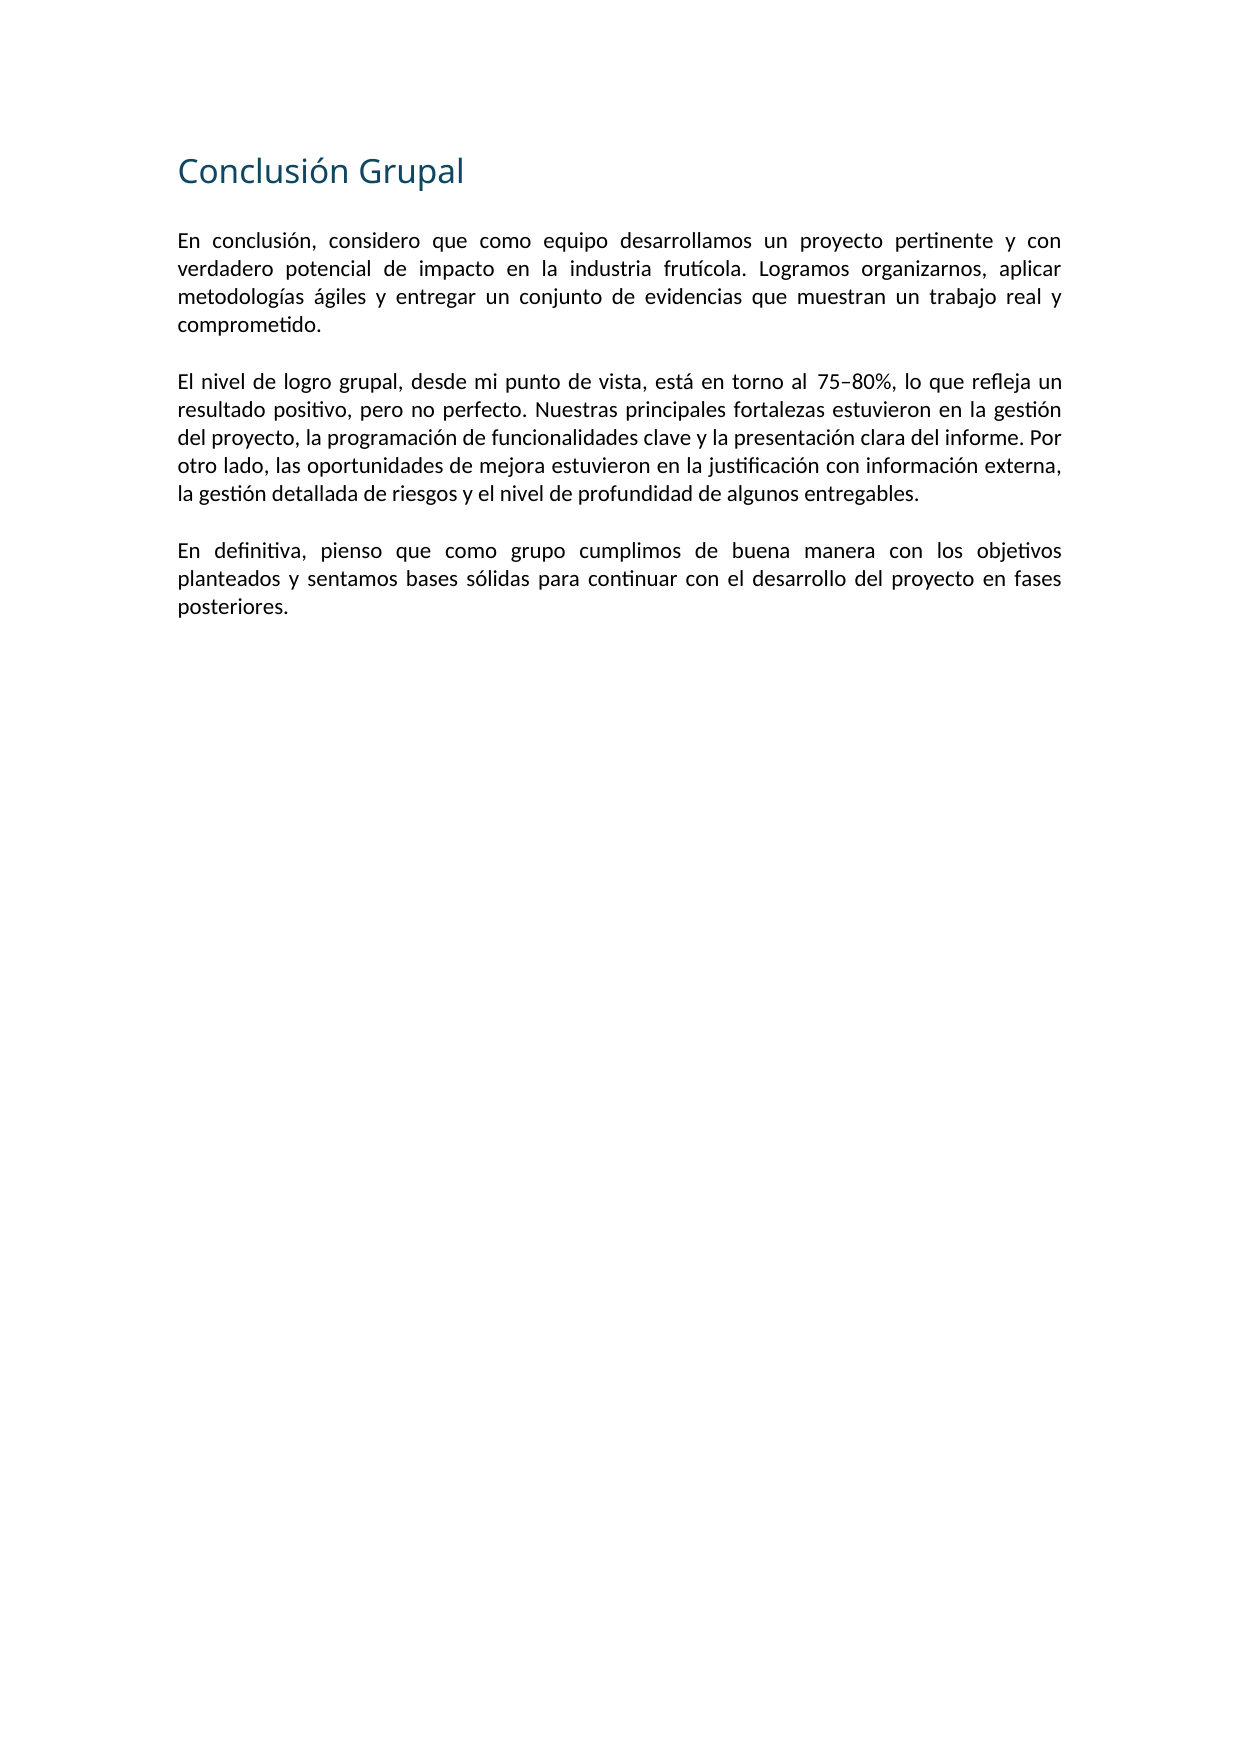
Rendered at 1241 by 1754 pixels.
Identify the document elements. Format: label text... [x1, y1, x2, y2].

subtitle Conclusión Grupal [177, 148, 1063, 193]
text El nivel de logro grupal, desde mi punto de vista, está en torno al 75–80%, lo que refleja un resultado positivo, pero no perfecto. Nuestras principales fortalezas estuvieron en la gestión del proyecto, la programación de funcionalidades clave y la presentación clara del informe. Por otro lado, las oportunidades de mejora estuvieron en la justificación con información externa, la gestión detallada de riesgos y el nivel de profundidad de algunos entregables. [177, 367, 1063, 507]
text En definitiva, pienso que como grupo cumplimos de buena manera con los objetivos planteados y sentamos bases sólidas para continuar con el desarrollo del proyecto en fases posteriores. [177, 536, 1063, 620]
text En conclusión, considero que como equipo desarrollamos un proyecto pertinente y con verdadero potencial de impacto en la industria frutícola. Logramos organizarnos, aplicar metodologías ágiles y entregar un conjunto de evidencias que muestran un trabajo real y comprometido. [177, 226, 1063, 338]
